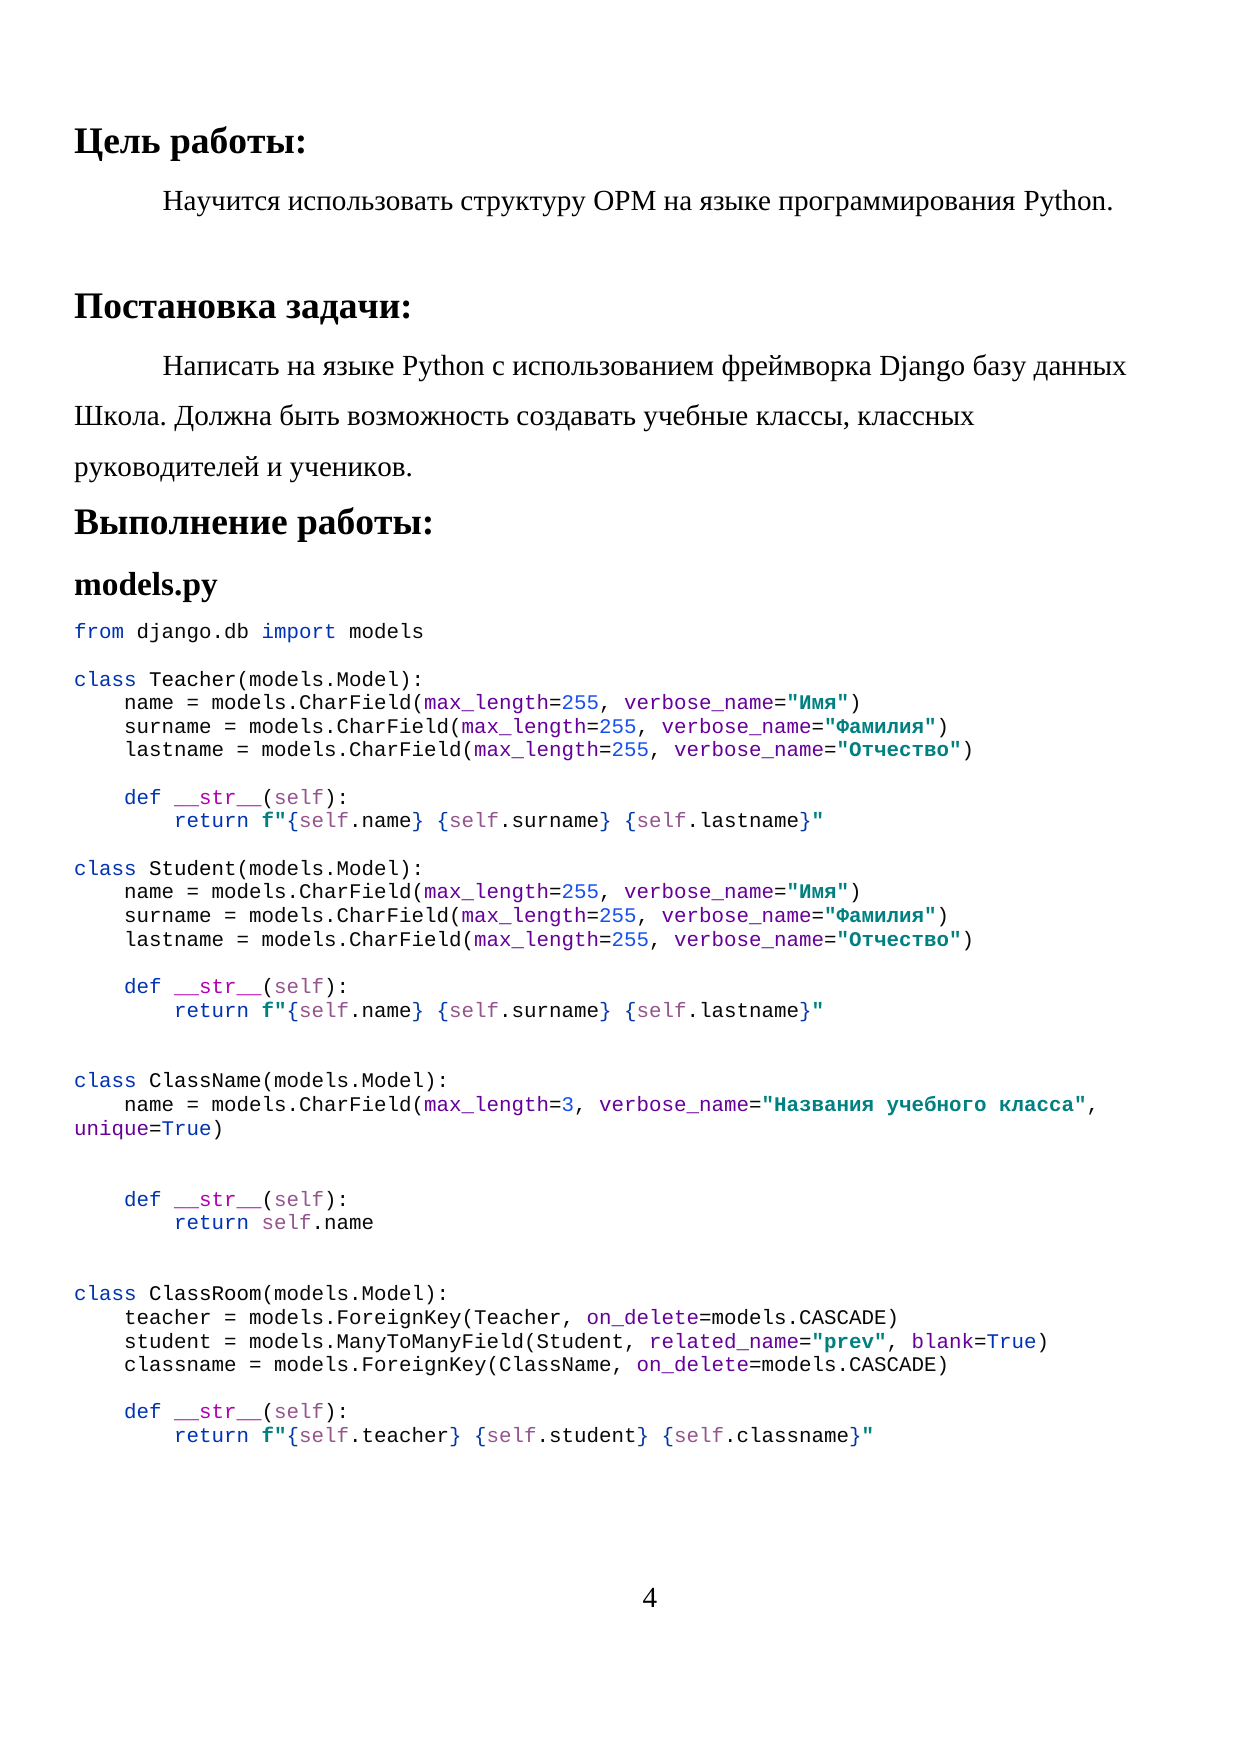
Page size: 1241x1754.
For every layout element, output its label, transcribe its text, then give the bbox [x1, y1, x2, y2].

text models.py [74, 564, 1152, 602]
text Постановка задачи: [74, 283, 1152, 327]
text from django.db import models class Teacher(models.Model): name = models.CharField(max_length=255, verbose_name="Имя") surname = models.CharField(max_length=255, verbose_name="Фамилия") lastname = models.CharField(max_length=255, verbose_name="Отчество") def __str__(self): return f"{self.name} {self.surname} {self.lastname}" class Student(models.Model): name = models.CharField(max_length=255, verbose_name="Имя") surname = models.CharField(max_length=255, verbose_name="Фамилия") lastname = models.CharField(max_length=255, verbose_name="Отчество") def __str__(self): return f"{self.name} {self.surname} {self.lastname}" class ClassName(models.Model): name = models.CharField(max_length=3, verbose_name="Названия учебного класса", unique=True) def __str__(self): return self.name class ClassRoom(models.Model): teacher = models.ForeignKey(Teacher, on_delete=models.CASCADE) student = models.ManyToManyField(Student, related_name="prev", blank=True) classname = models.ForeignKey(ClassName, on_delete=models.CASCADE) def __str__(self): return f"{self.teacher} {self.student} {self.classname}" [74, 621, 1152, 1449]
text Научится использовать структуру ОРМ на языке программирования Python. [74, 183, 1152, 216]
text Цель работы: [74, 118, 1152, 161]
text Выполнение работы: [74, 499, 1152, 542]
text Написать на языке Python с использованием фреймворка Django базу данных Школа. Должна быть возможность создавать учебные классы, классных руководителей и учеников. [74, 348, 1152, 482]
